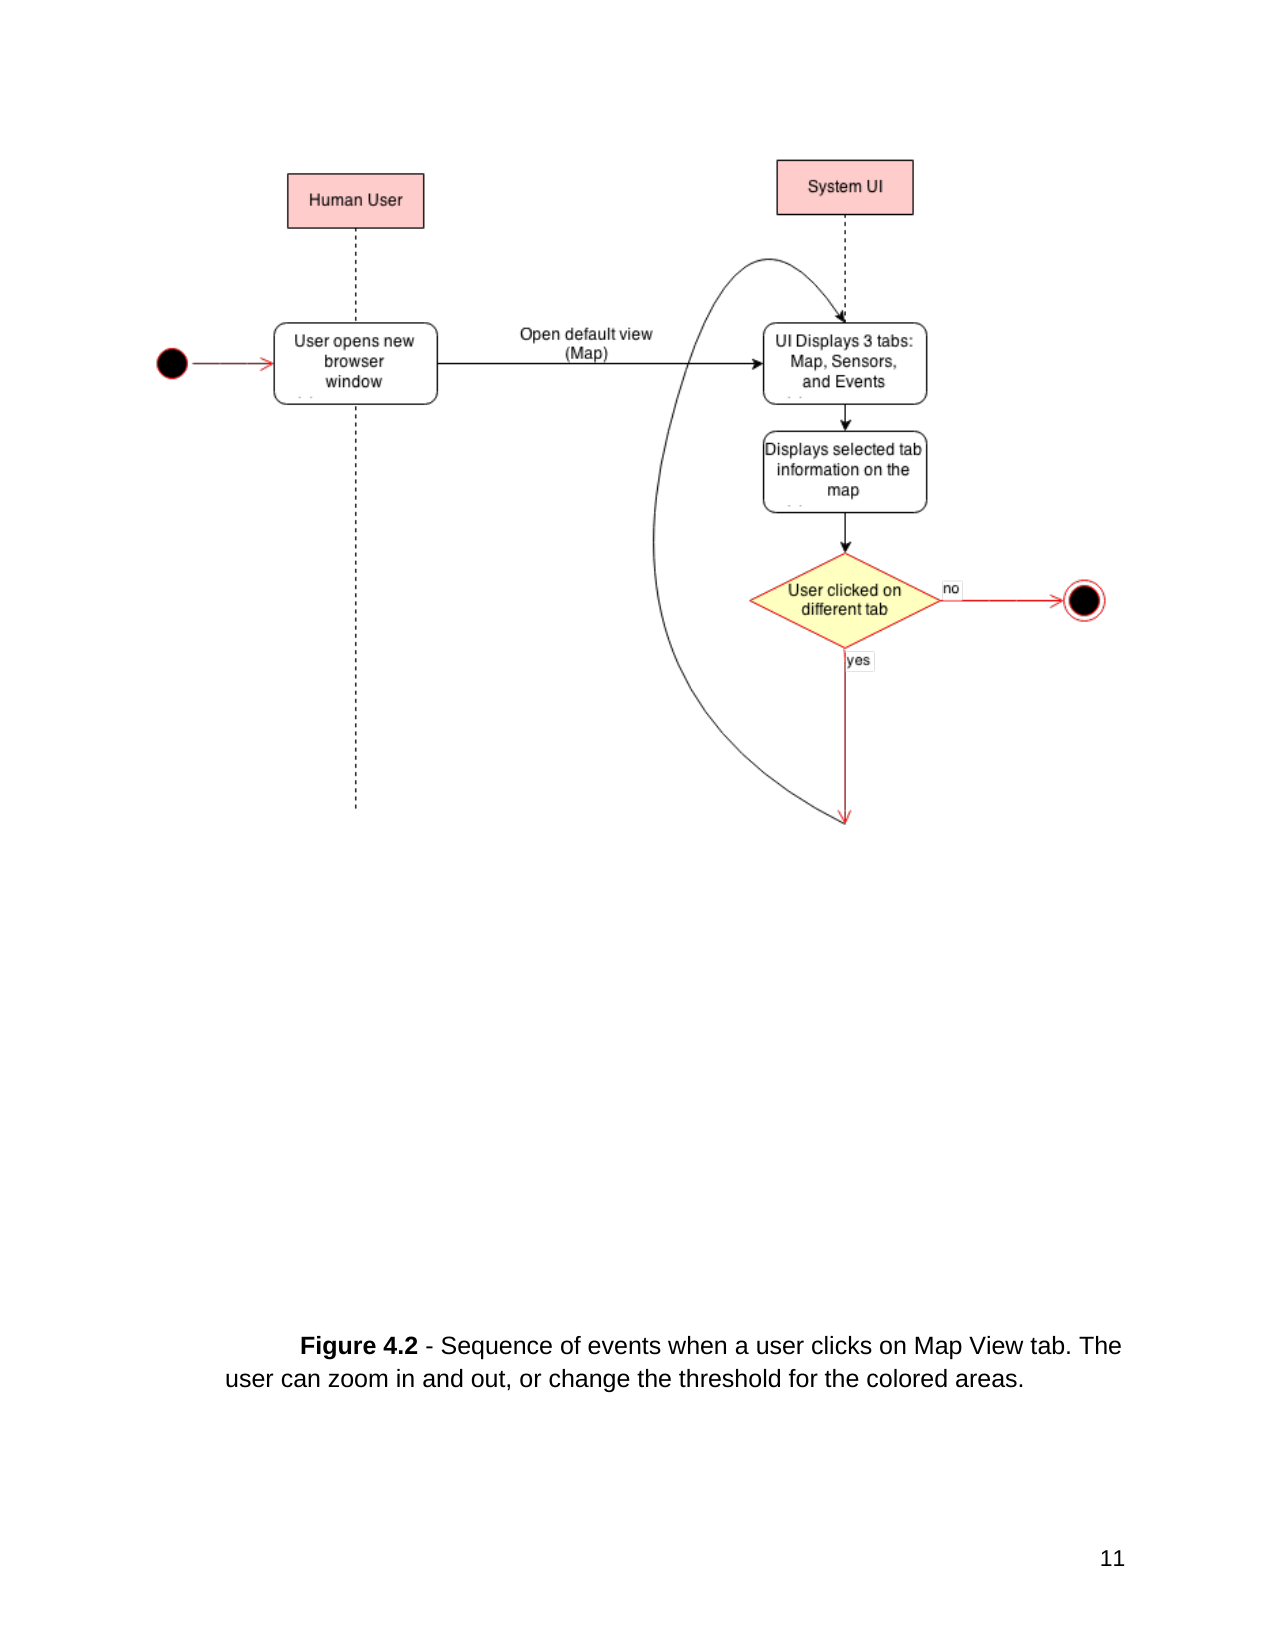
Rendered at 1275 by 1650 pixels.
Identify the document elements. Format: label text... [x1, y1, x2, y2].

text Figure 4.2 - Sequence of events when a user clicks on Map View tab. The user can zoom in and out, or change the threshold for the colored areas. [225, 1331, 1125, 1393]
picture [150, 150, 1107, 844]
